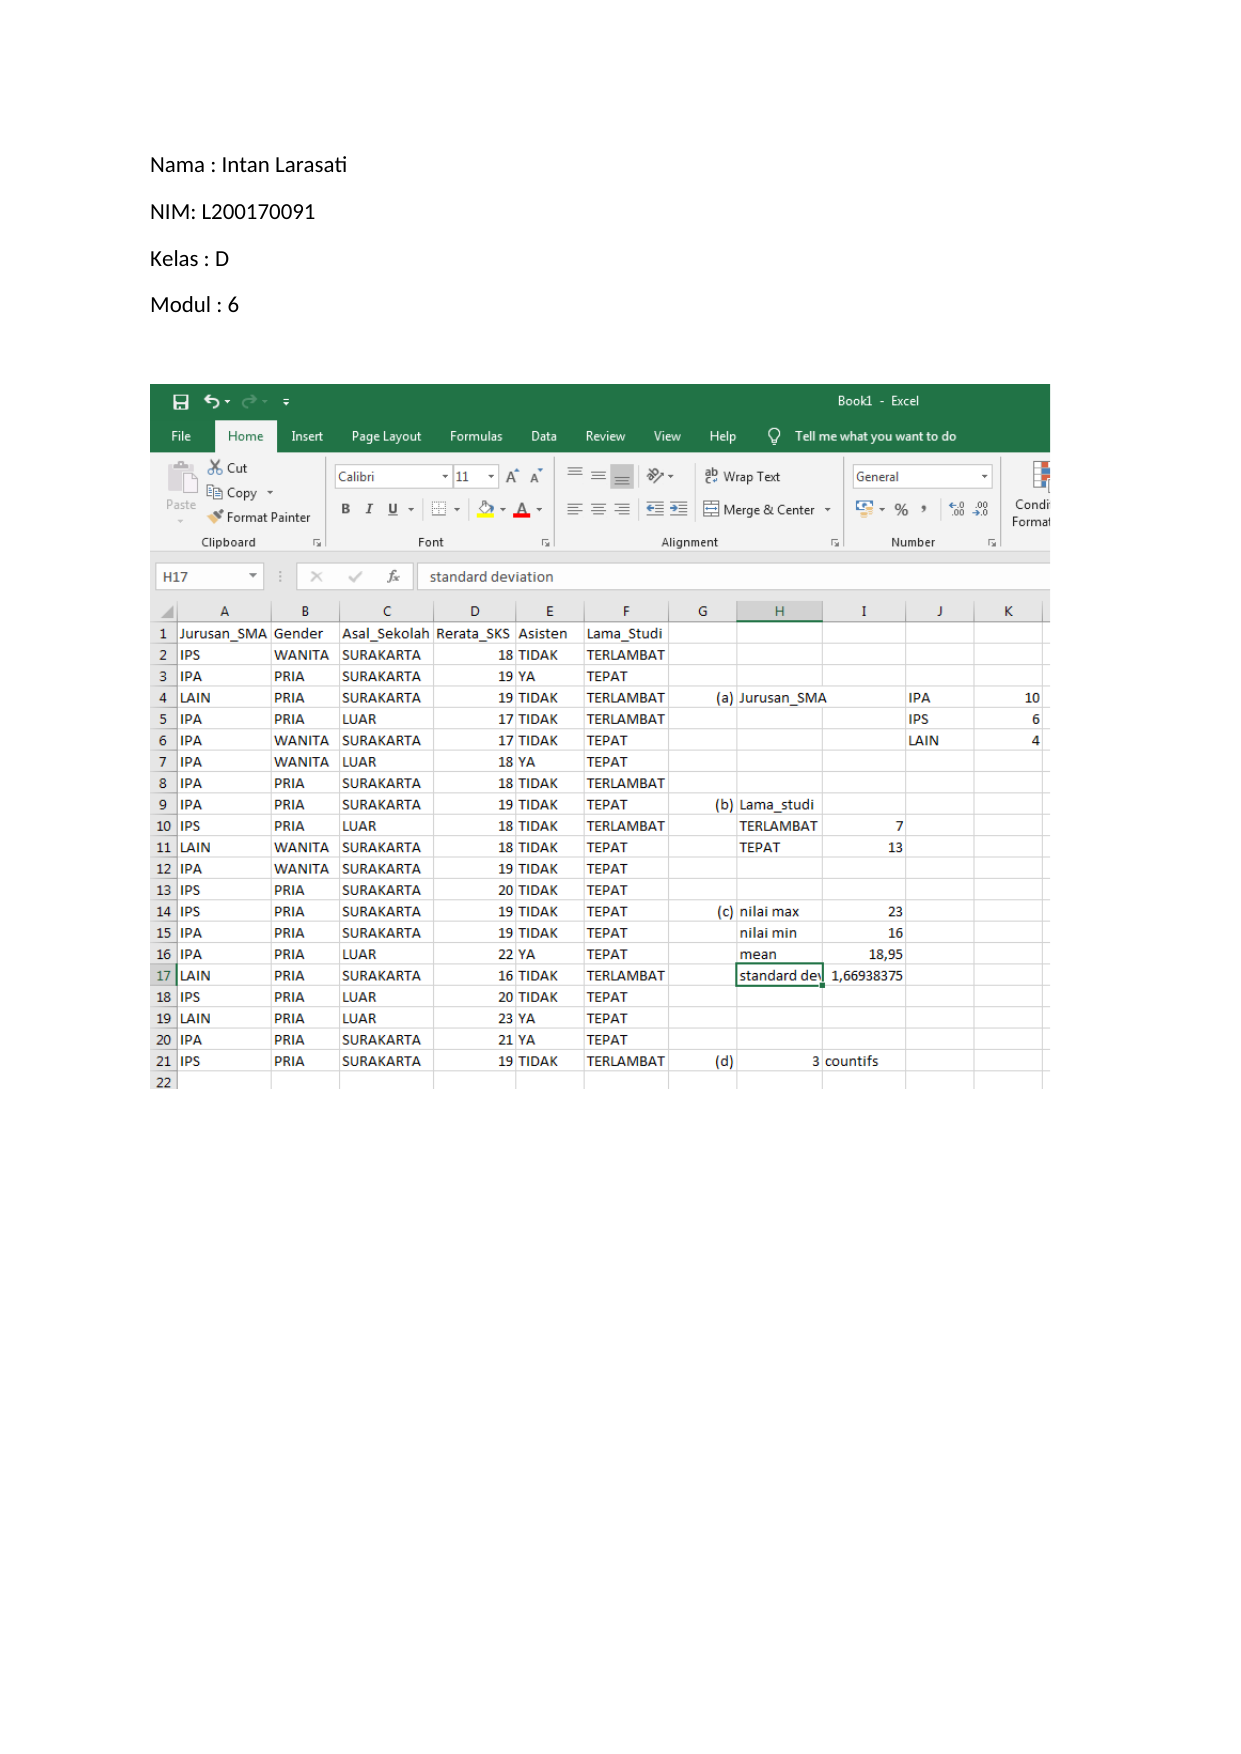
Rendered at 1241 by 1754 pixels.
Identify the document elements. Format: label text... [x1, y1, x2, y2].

text Nama : Intan Larasati [150, 150, 1090, 178]
picture [150, 384, 1050, 1089]
text Kelas : D [150, 244, 1090, 272]
text Modul : 6 [150, 291, 1090, 319]
text NIM: L200170091 [150, 197, 1090, 225]
